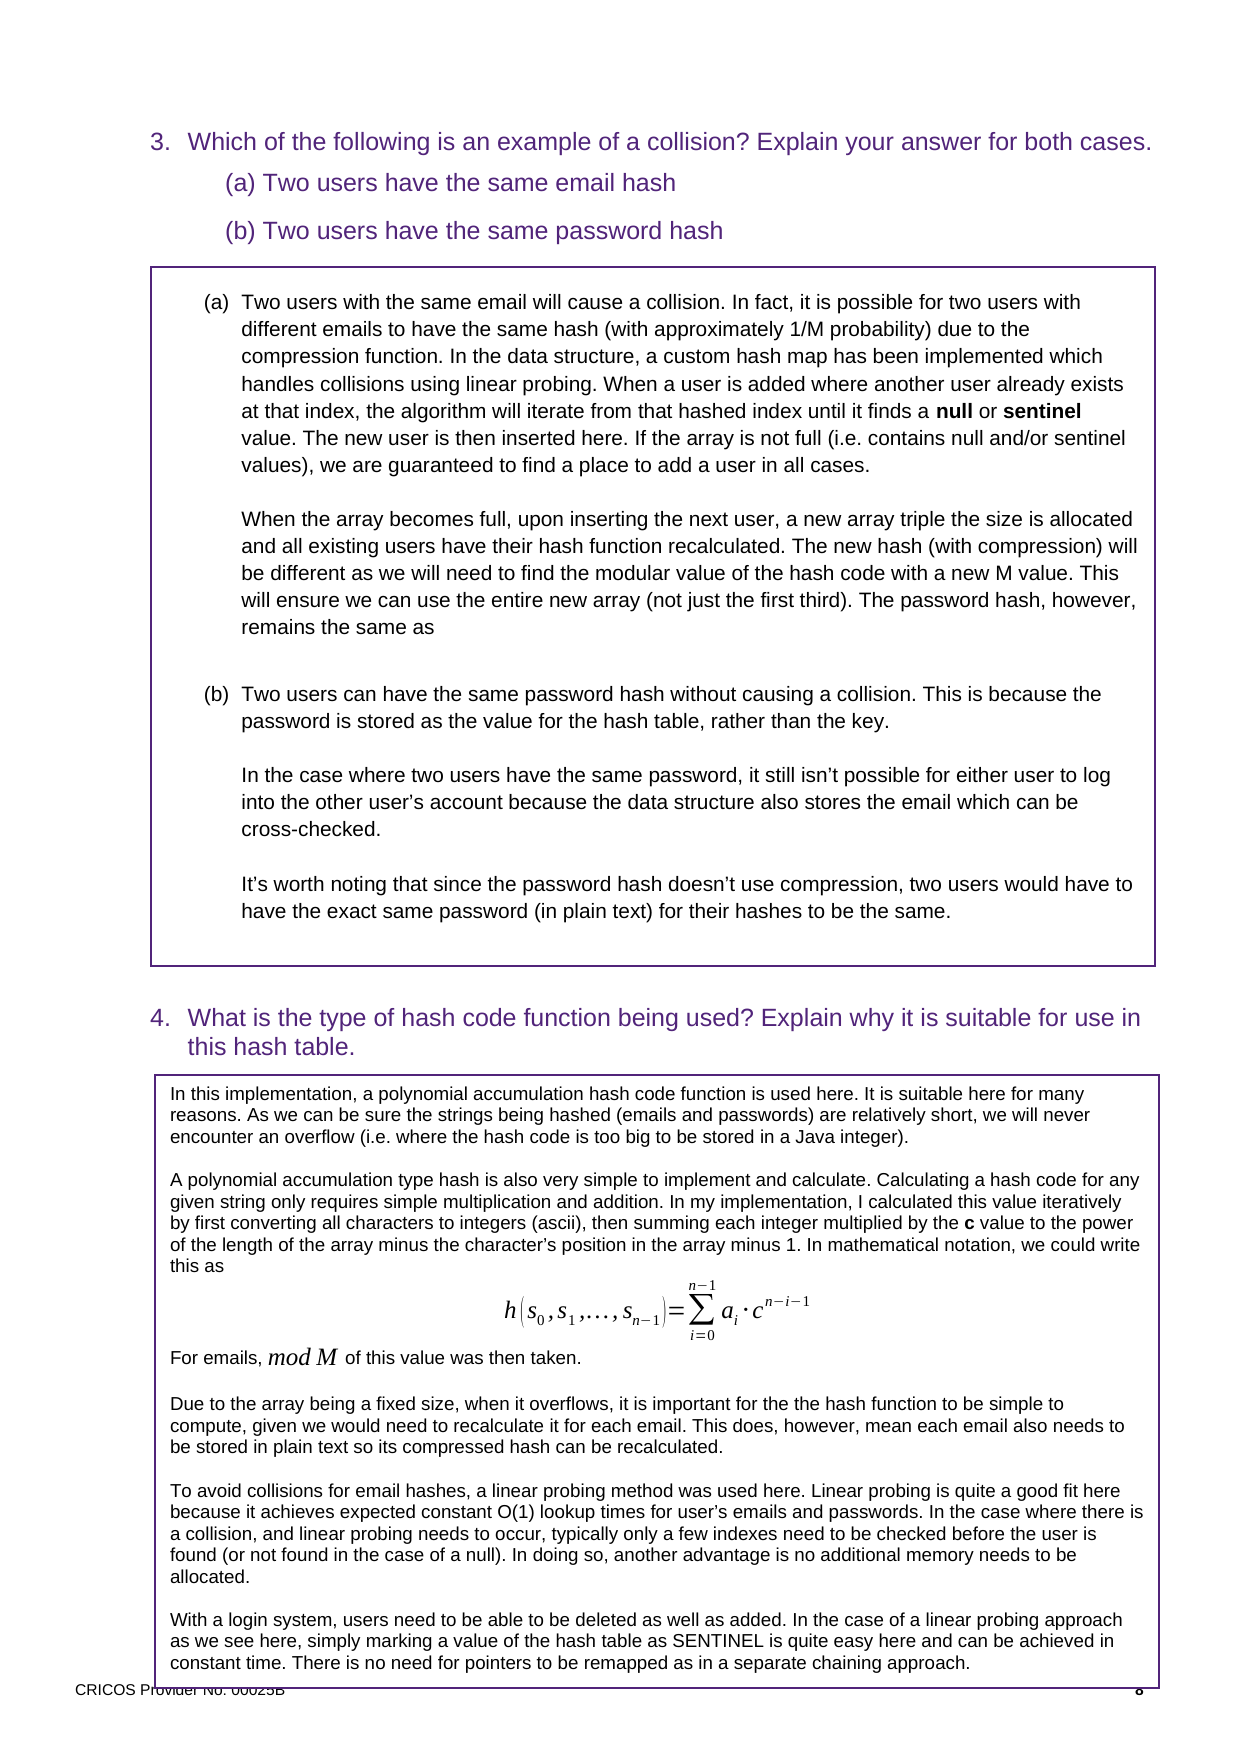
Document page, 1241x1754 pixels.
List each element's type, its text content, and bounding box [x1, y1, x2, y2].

text (a) Two users have the same email hash [150, 168, 1165, 197]
subtitle Which of the following is an example of a collision? Explain your answer for both cases. [150, 127, 1165, 156]
subtitle What is the type of hash code function being used? Explain why it is suitable for use in this hash table. [150, 1003, 1165, 1061]
text (b) Two users have the same password hash [150, 216, 1165, 245]
